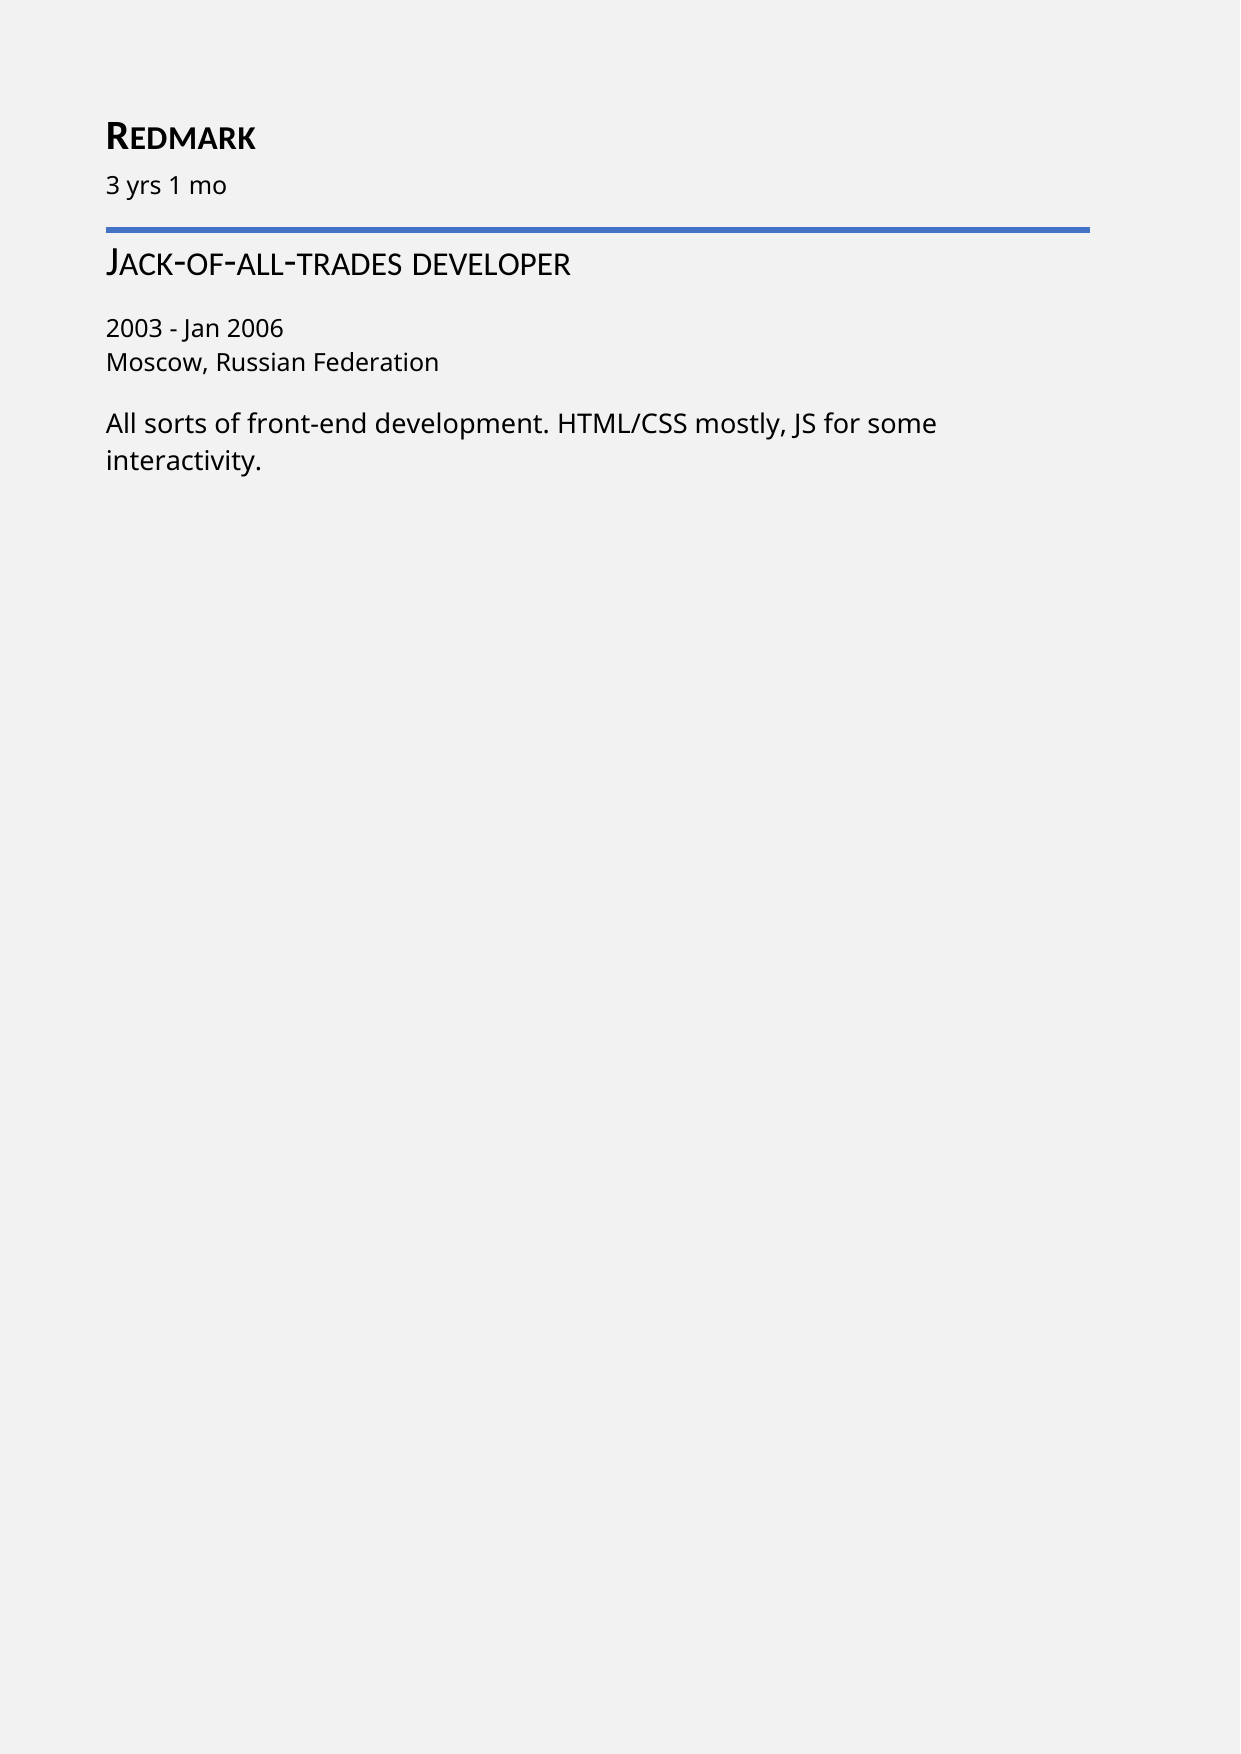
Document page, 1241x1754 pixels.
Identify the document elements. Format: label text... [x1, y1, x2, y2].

title Jack-of-all-trades developer [106, 233, 1090, 286]
subtitle 2003 - Jan 2006 Moscow, Russian Federation [106, 311, 1090, 379]
subtitle Redmark [106, 109, 1090, 160]
text All sorts of front-end development. HTML/CSS mostly, JS for some interactivity. [106, 404, 1090, 478]
subtitle 3 yrs 1 mo [106, 168, 1090, 202]
